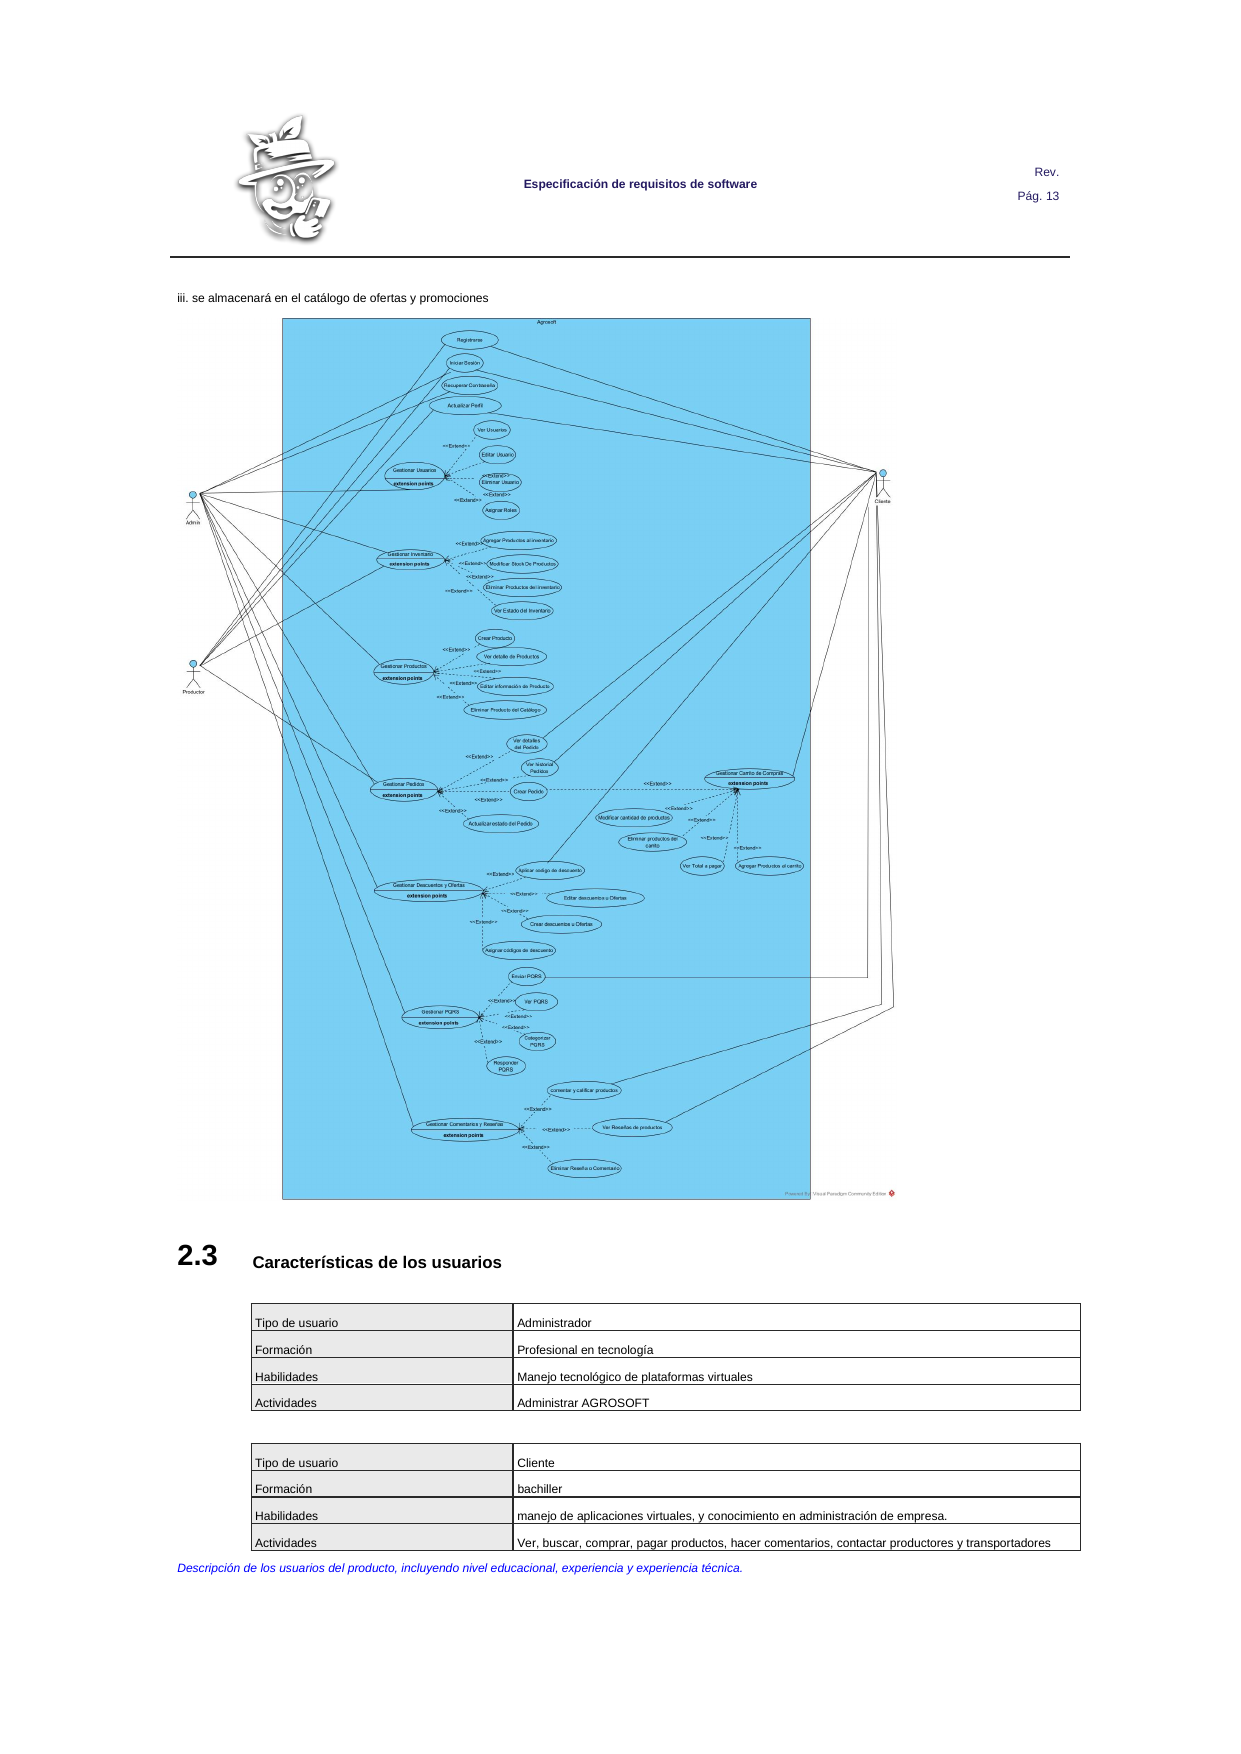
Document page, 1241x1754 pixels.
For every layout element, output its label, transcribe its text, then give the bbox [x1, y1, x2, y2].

text iii. se almacenará en el catálogo de ofertas y promociones [177, 281, 1063, 305]
table_header Tipo de usuario [252, 1444, 512, 1470]
list Características de los usuarios [177, 1238, 1063, 1272]
table_cell manejo de aplicaciones virtuales, y conocimiento en administración de empresa. [514, 1498, 1080, 1523]
table_cell Formación [252, 1331, 512, 1357]
table_cell Habilidades [252, 1498, 512, 1523]
table_header Cliente [514, 1444, 1080, 1470]
table_cell Ver, buscar, comprar, pagar productos, hacer comentarios, contactar productores y transportadores [514, 1524, 1080, 1550]
table_header Tipo de usuario [252, 1304, 512, 1330]
text Descripción de los usuarios del producto, incluyendo nivel educacional, experiencia y experiencia técnica. [177, 1551, 1063, 1575]
picture [181, 108, 373, 250]
table_cell bachiller [514, 1471, 1080, 1496]
table_cell Manejo tecnológico de plataformas virtuales [514, 1358, 1080, 1383]
table_header Administrador [514, 1304, 1080, 1330]
table_cell Profesional en tecnología [514, 1331, 1080, 1357]
table_cell Actividades [252, 1524, 512, 1550]
table_cell Formación [252, 1471, 512, 1496]
table_cell Actividades [252, 1385, 512, 1410]
picture [177, 318, 897, 1201]
table_cell Administrar AGROSOFT [514, 1385, 1080, 1410]
table_cell Habilidades [252, 1358, 512, 1383]
